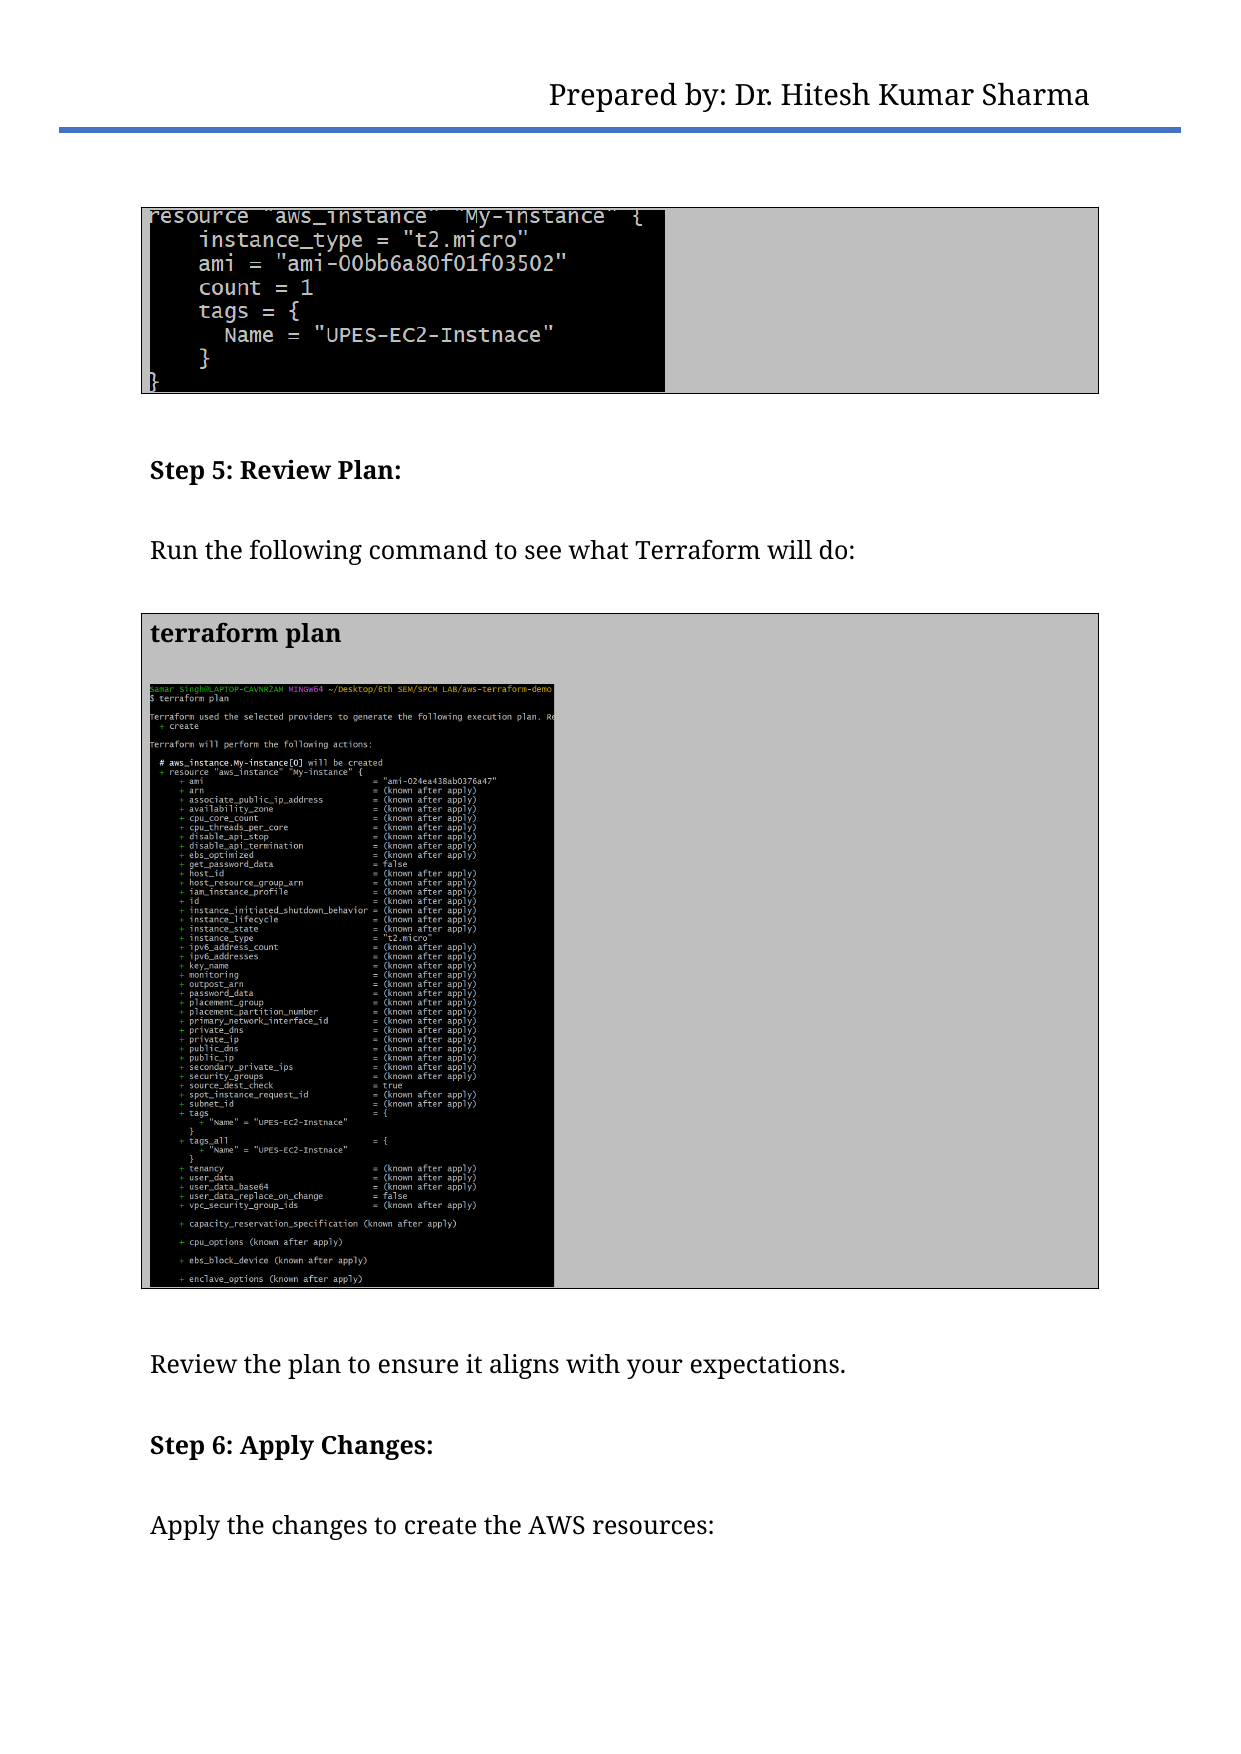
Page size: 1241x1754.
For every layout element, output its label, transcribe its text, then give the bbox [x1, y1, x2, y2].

picture [150, 210, 665, 392]
text Apply the changes to create the AWS resources: [150, 1508, 1090, 1542]
text Review the plan to ensure it aligns with your expectations. [150, 1347, 1090, 1381]
text terraform plan [142, 614, 1098, 650]
picture [150, 684, 555, 1287]
text Step 5: Review Plan: [150, 452, 1090, 487]
text Run the following command to see what Terraform will do: [150, 533, 1090, 567]
text Step 6: Apply Changes: [150, 1427, 1090, 1461]
